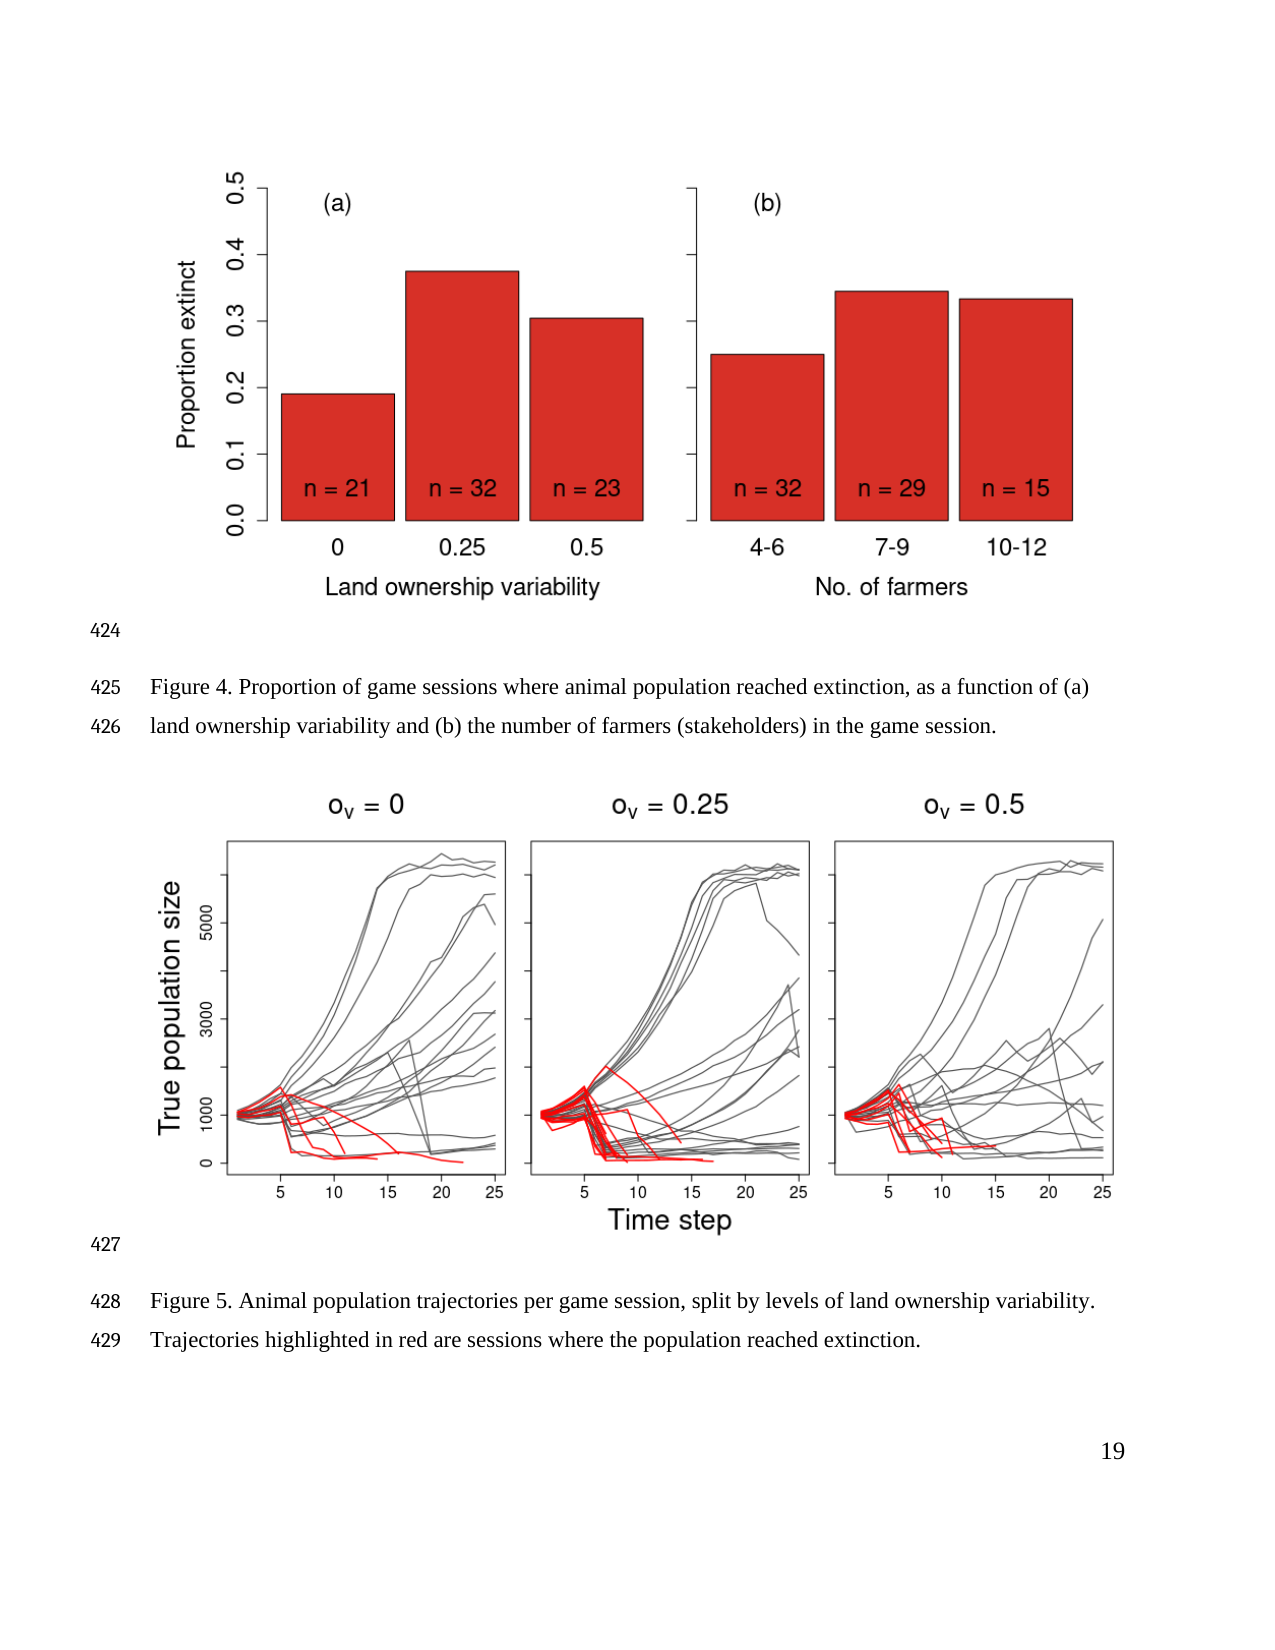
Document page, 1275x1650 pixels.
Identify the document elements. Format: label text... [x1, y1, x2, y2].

text Figure 5. Animal population trajectories per game session, split by levels of land ownership variability. Trajectories highlighted in red are sessions where the population reached extinction. [150, 1287, 1125, 1353]
text Figure 4. Proportion of game sessions where animal population reached extinction, as a function of (a) land ownership variability and (b) the number of farmers (stakeholders) in the game session. [150, 673, 1125, 738]
picture [150, 150, 1125, 638]
picture [150, 764, 1125, 1252]
